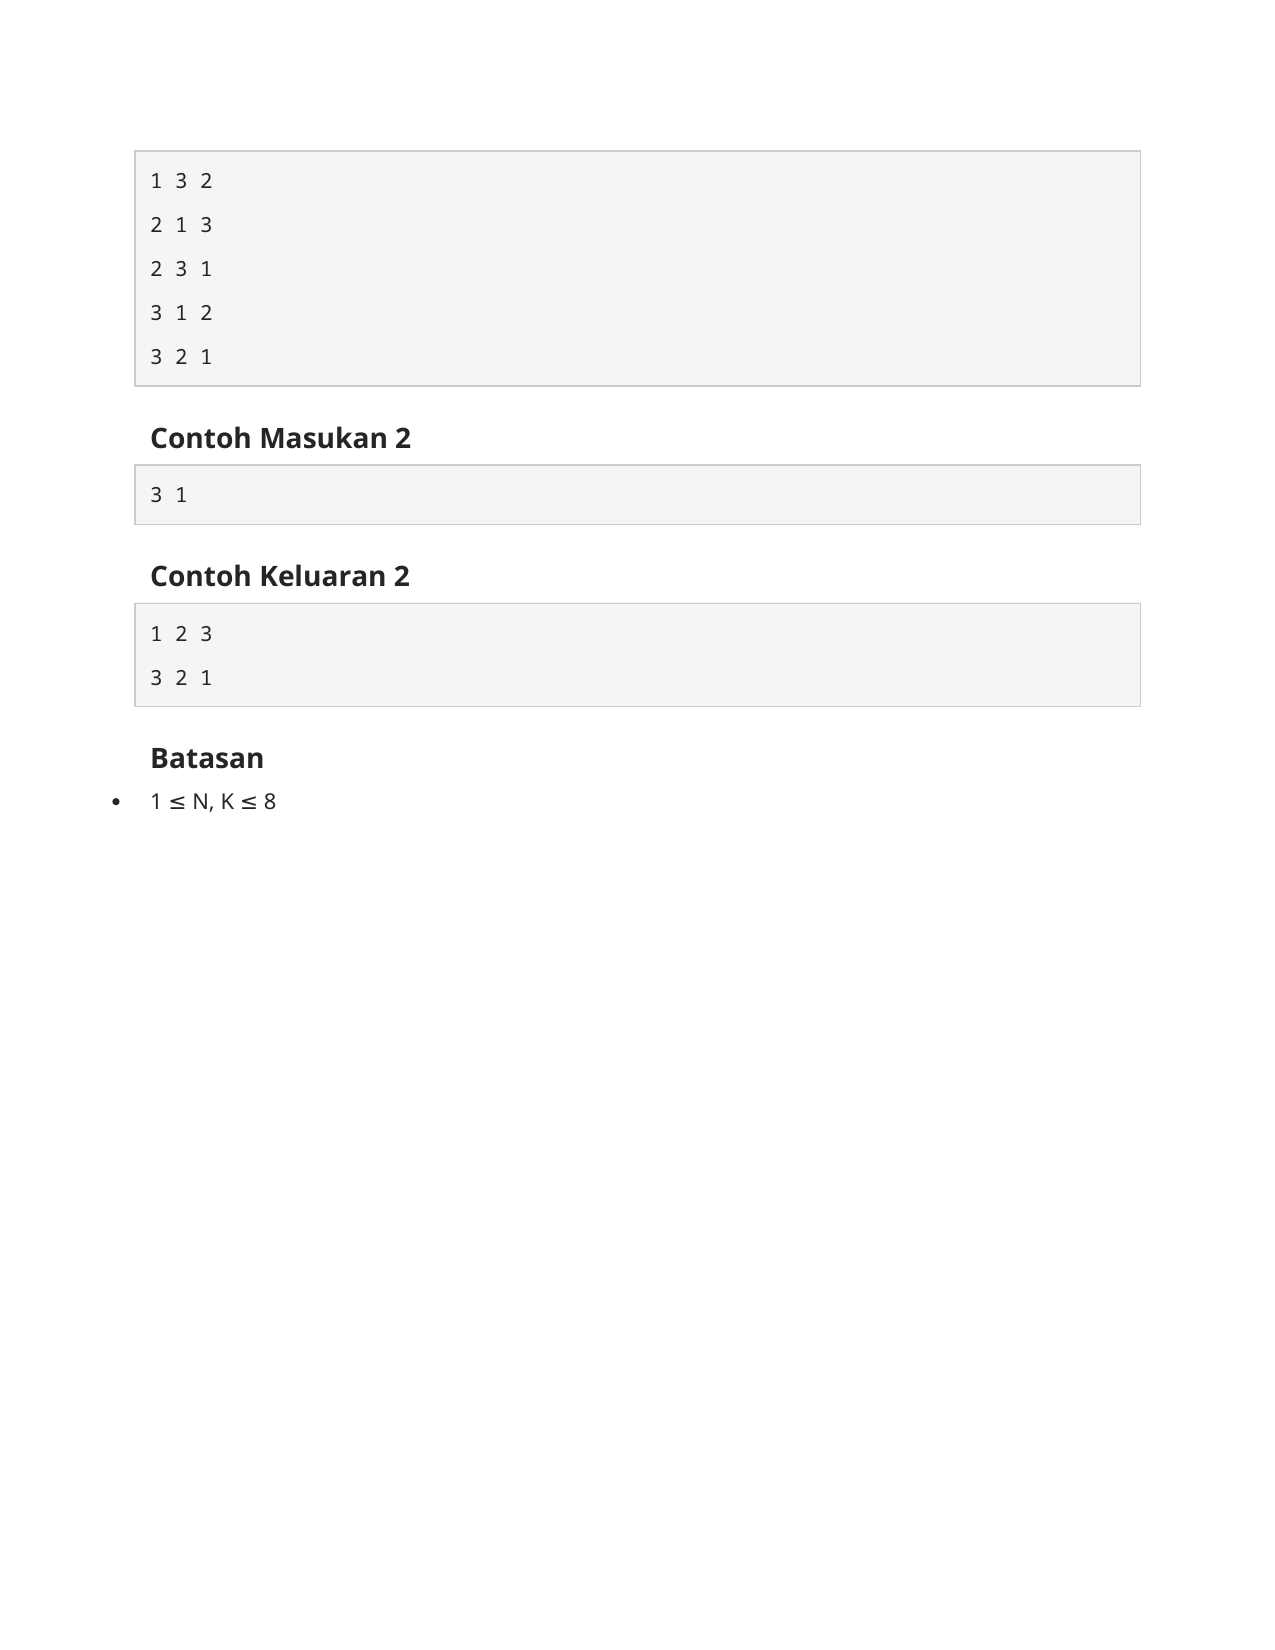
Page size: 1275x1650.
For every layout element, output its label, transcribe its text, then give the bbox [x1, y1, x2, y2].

text 1 2 3 [136, 604, 1140, 647]
text 3 2 1 [136, 326, 1140, 385]
text Batasan [150, 738, 1125, 777]
text 3 1 2 [136, 282, 1140, 326]
text Contoh Masukan 2 [150, 418, 1125, 457]
text 2 1 3 [136, 194, 1140, 238]
list 1 ≤ N, K ≤ 8 [112, 785, 1125, 816]
text Contoh Keluaran 2 [150, 556, 1125, 595]
text 1 3 2 [136, 152, 1140, 194]
text 2 3 1 [136, 238, 1140, 282]
text 3 1 [136, 466, 1140, 524]
text 3 2 1 [136, 647, 1140, 706]
